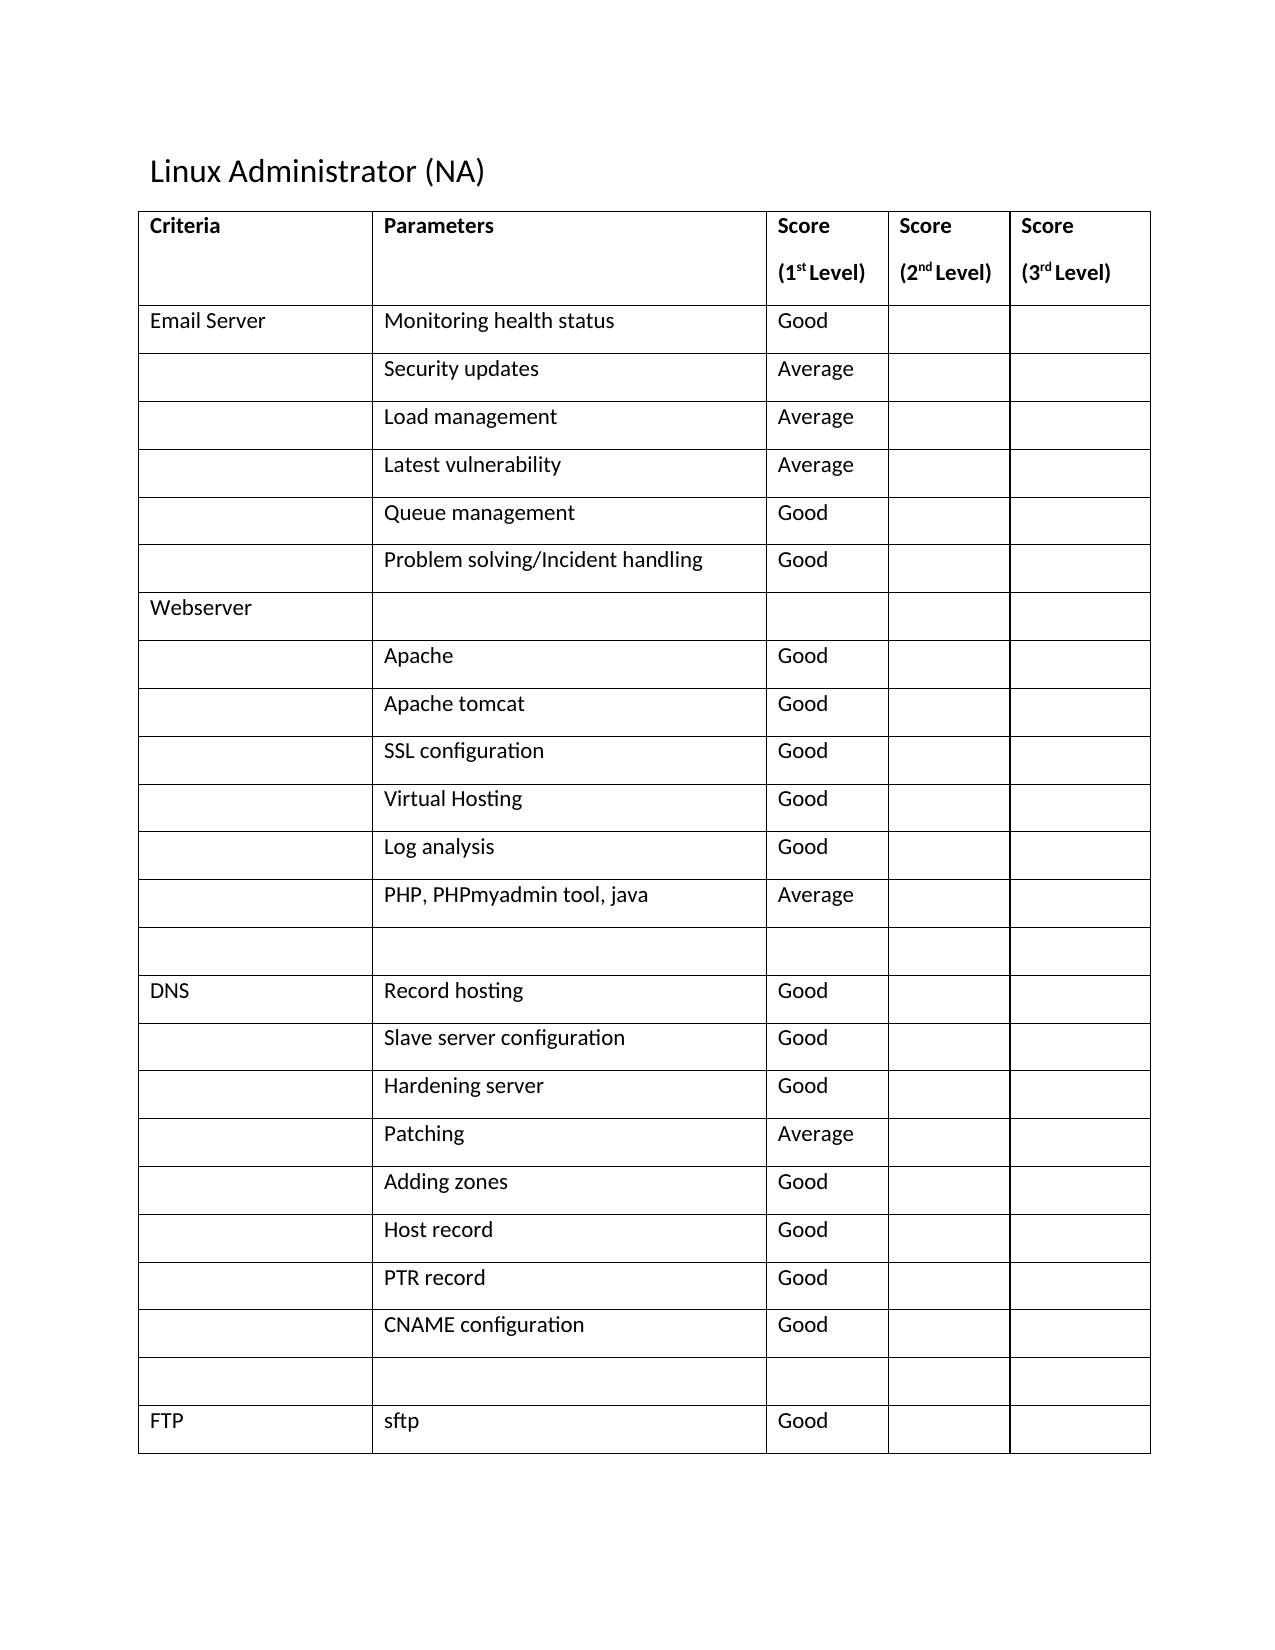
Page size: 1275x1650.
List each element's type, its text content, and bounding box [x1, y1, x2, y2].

table_cell [1011, 498, 1150, 544]
table_cell [889, 832, 1009, 879]
table_cell [889, 1071, 1009, 1118]
table_cell [889, 1119, 1009, 1166]
table_cell Good [767, 1310, 888, 1357]
table_cell [889, 450, 1009, 497]
table_cell Good [767, 641, 888, 688]
table_cell Host record [373, 1215, 766, 1262]
table_cell Apache [373, 641, 766, 688]
table_cell Average [767, 880, 888, 927]
table_cell Good [767, 1406, 888, 1453]
table_cell [139, 1310, 372, 1357]
table_cell CNAME configuration [373, 1310, 766, 1357]
table_cell Average [767, 450, 888, 497]
table_cell Load management [373, 402, 766, 449]
table_cell Problem solving/Incident handling [373, 545, 766, 592]
table_cell [139, 545, 372, 592]
table_cell Good [767, 1071, 888, 1118]
table_header Score (1st Level) [767, 212, 888, 305]
table_cell Good [767, 976, 888, 1022]
table_cell [889, 641, 1009, 688]
table_cell [139, 928, 372, 975]
table_cell [139, 1119, 372, 1166]
table_cell [1011, 928, 1150, 975]
table_cell [373, 1358, 766, 1405]
table_header Score (3rd Level) [1011, 212, 1150, 305]
table_cell Email Server [139, 306, 372, 353]
table_cell [1011, 785, 1150, 831]
table_cell [1011, 1358, 1150, 1405]
table_cell Monitoring health status [373, 306, 766, 353]
table_cell [889, 1406, 1009, 1453]
table_cell Record hosting [373, 976, 766, 1022]
table_cell Virtual Hosting [373, 785, 766, 831]
table_cell [139, 402, 372, 449]
table_cell [1011, 737, 1150, 783]
table_cell Log analysis [373, 832, 766, 879]
table_cell [889, 1215, 1009, 1262]
table_cell SSL configuration [373, 737, 766, 783]
table_cell [1011, 832, 1150, 879]
table_cell Webserver [139, 593, 372, 640]
table_cell [1011, 545, 1150, 592]
table_cell [139, 1071, 372, 1118]
table_cell [139, 1263, 372, 1309]
table_cell Average [767, 354, 888, 401]
table_cell Good [767, 498, 888, 544]
table_cell Good [767, 737, 888, 783]
table_cell [1011, 1215, 1150, 1262]
table_cell [889, 785, 1009, 831]
table_cell Good [767, 689, 888, 736]
table_cell [1011, 1024, 1150, 1070]
table_cell [767, 928, 888, 975]
table_cell [889, 354, 1009, 401]
table_cell sftp [373, 1406, 766, 1453]
table_header Criteria [139, 212, 372, 305]
table_header Parameters [373, 212, 766, 305]
table_cell Hardening server [373, 1071, 766, 1118]
table_cell [1011, 1406, 1150, 1453]
table_cell [139, 737, 372, 783]
table_cell Average [767, 1119, 888, 1166]
table_cell [889, 1263, 1009, 1309]
table_cell [139, 498, 372, 544]
table_cell [1011, 1119, 1150, 1166]
table_cell [1011, 1167, 1150, 1214]
table_cell [889, 498, 1009, 544]
table_cell [1011, 1310, 1150, 1357]
table_cell [139, 1215, 372, 1262]
table_cell [1011, 880, 1150, 927]
table_cell [1011, 689, 1150, 736]
table_cell [139, 880, 372, 927]
table_cell [1011, 450, 1150, 497]
table_cell [139, 689, 372, 736]
table_cell [1011, 593, 1150, 640]
table_cell [889, 593, 1009, 640]
table_cell Good [767, 545, 888, 592]
table_cell PTR record [373, 1263, 766, 1309]
table_cell [889, 306, 1009, 353]
table_cell [1011, 976, 1150, 1022]
table_cell Slave server configuration [373, 1024, 766, 1070]
table_cell [889, 737, 1009, 783]
table_cell [1011, 1263, 1150, 1309]
table_cell Queue management [373, 498, 766, 544]
table_cell Good [767, 832, 888, 879]
table_cell [139, 1358, 372, 1405]
table_cell Good [767, 1215, 888, 1262]
table_cell [139, 832, 372, 879]
table_cell [889, 1358, 1009, 1405]
table_cell [889, 1167, 1009, 1214]
table_cell [1011, 354, 1150, 401]
table_cell FTP [139, 1406, 372, 1453]
table_cell Adding zones [373, 1167, 766, 1214]
table_cell Good [767, 785, 888, 831]
table_cell [1011, 306, 1150, 353]
table_cell [1011, 641, 1150, 688]
table_cell [1011, 402, 1150, 449]
table_cell [373, 593, 766, 640]
table_cell Latest vulnerability [373, 450, 766, 497]
table_cell Good [767, 306, 888, 353]
table_cell [139, 354, 372, 401]
table_cell [889, 1310, 1009, 1357]
table_cell [1011, 1071, 1150, 1118]
table_cell Good [767, 1263, 888, 1309]
table_cell Security updates [373, 354, 766, 401]
table_cell [139, 450, 372, 497]
table_cell [767, 1358, 888, 1405]
table_cell Patching [373, 1119, 766, 1166]
table_cell [373, 928, 766, 975]
table_cell [767, 593, 888, 640]
table_cell [889, 976, 1009, 1022]
text Linux Administrator (NA) [150, 150, 1125, 191]
table_cell Good [767, 1024, 888, 1070]
table_cell [139, 1167, 372, 1214]
table_cell [889, 880, 1009, 927]
table_cell [139, 641, 372, 688]
table_cell [889, 689, 1009, 736]
table_cell [889, 402, 1009, 449]
table_cell Good [767, 1167, 888, 1214]
table_cell [889, 928, 1009, 975]
table_cell [889, 1024, 1009, 1070]
table_cell [139, 1024, 372, 1070]
table_cell DNS [139, 976, 372, 1022]
table_cell [889, 545, 1009, 592]
table_cell [139, 785, 372, 831]
table_header Score (2nd Level) [889, 212, 1009, 305]
table_cell PHP, PHPmyadmin tool, java [373, 880, 766, 927]
table_cell Apache tomcat [373, 689, 766, 736]
table_cell Average [767, 402, 888, 449]
